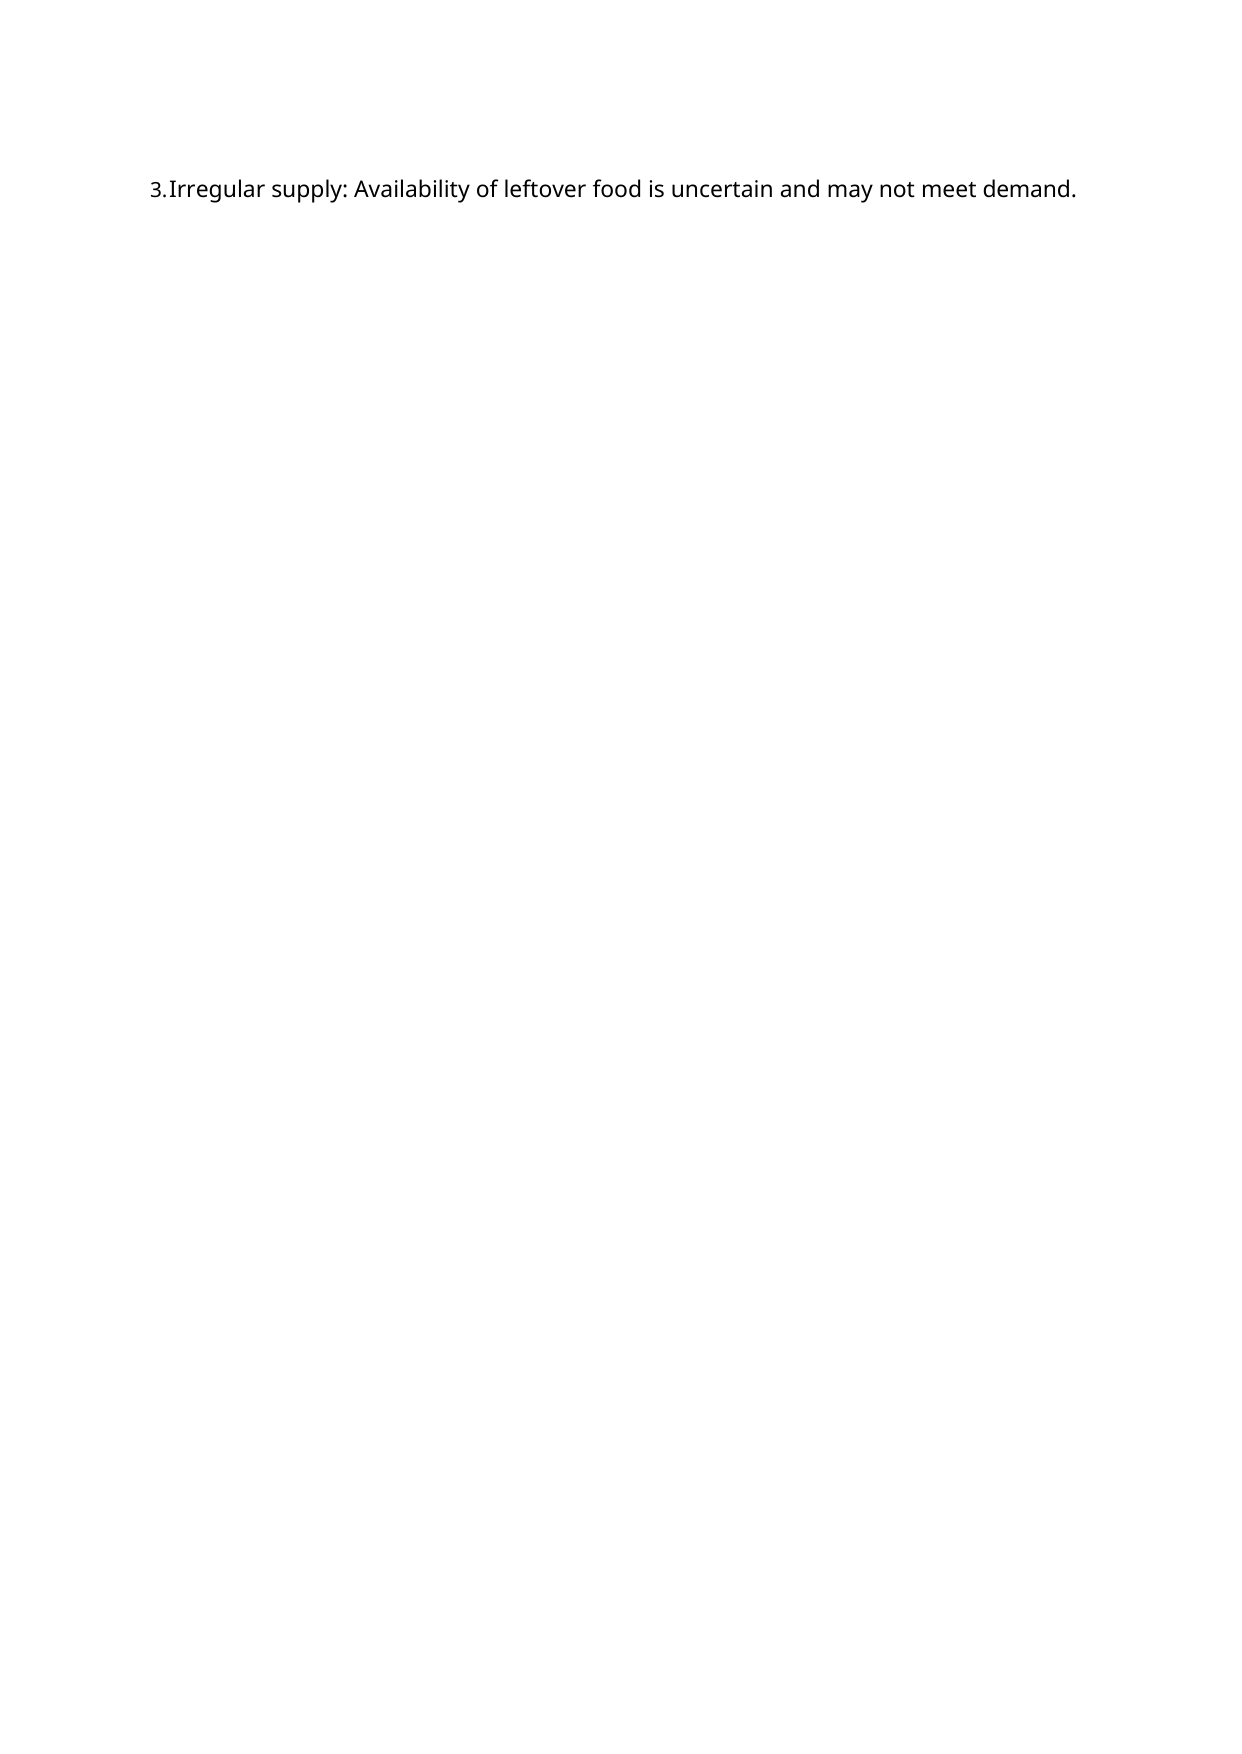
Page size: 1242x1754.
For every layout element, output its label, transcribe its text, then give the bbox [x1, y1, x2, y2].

list Irregular supply: Availability of leftover food is uncertain and may not meet demand. [150, 173, 1212, 204]
